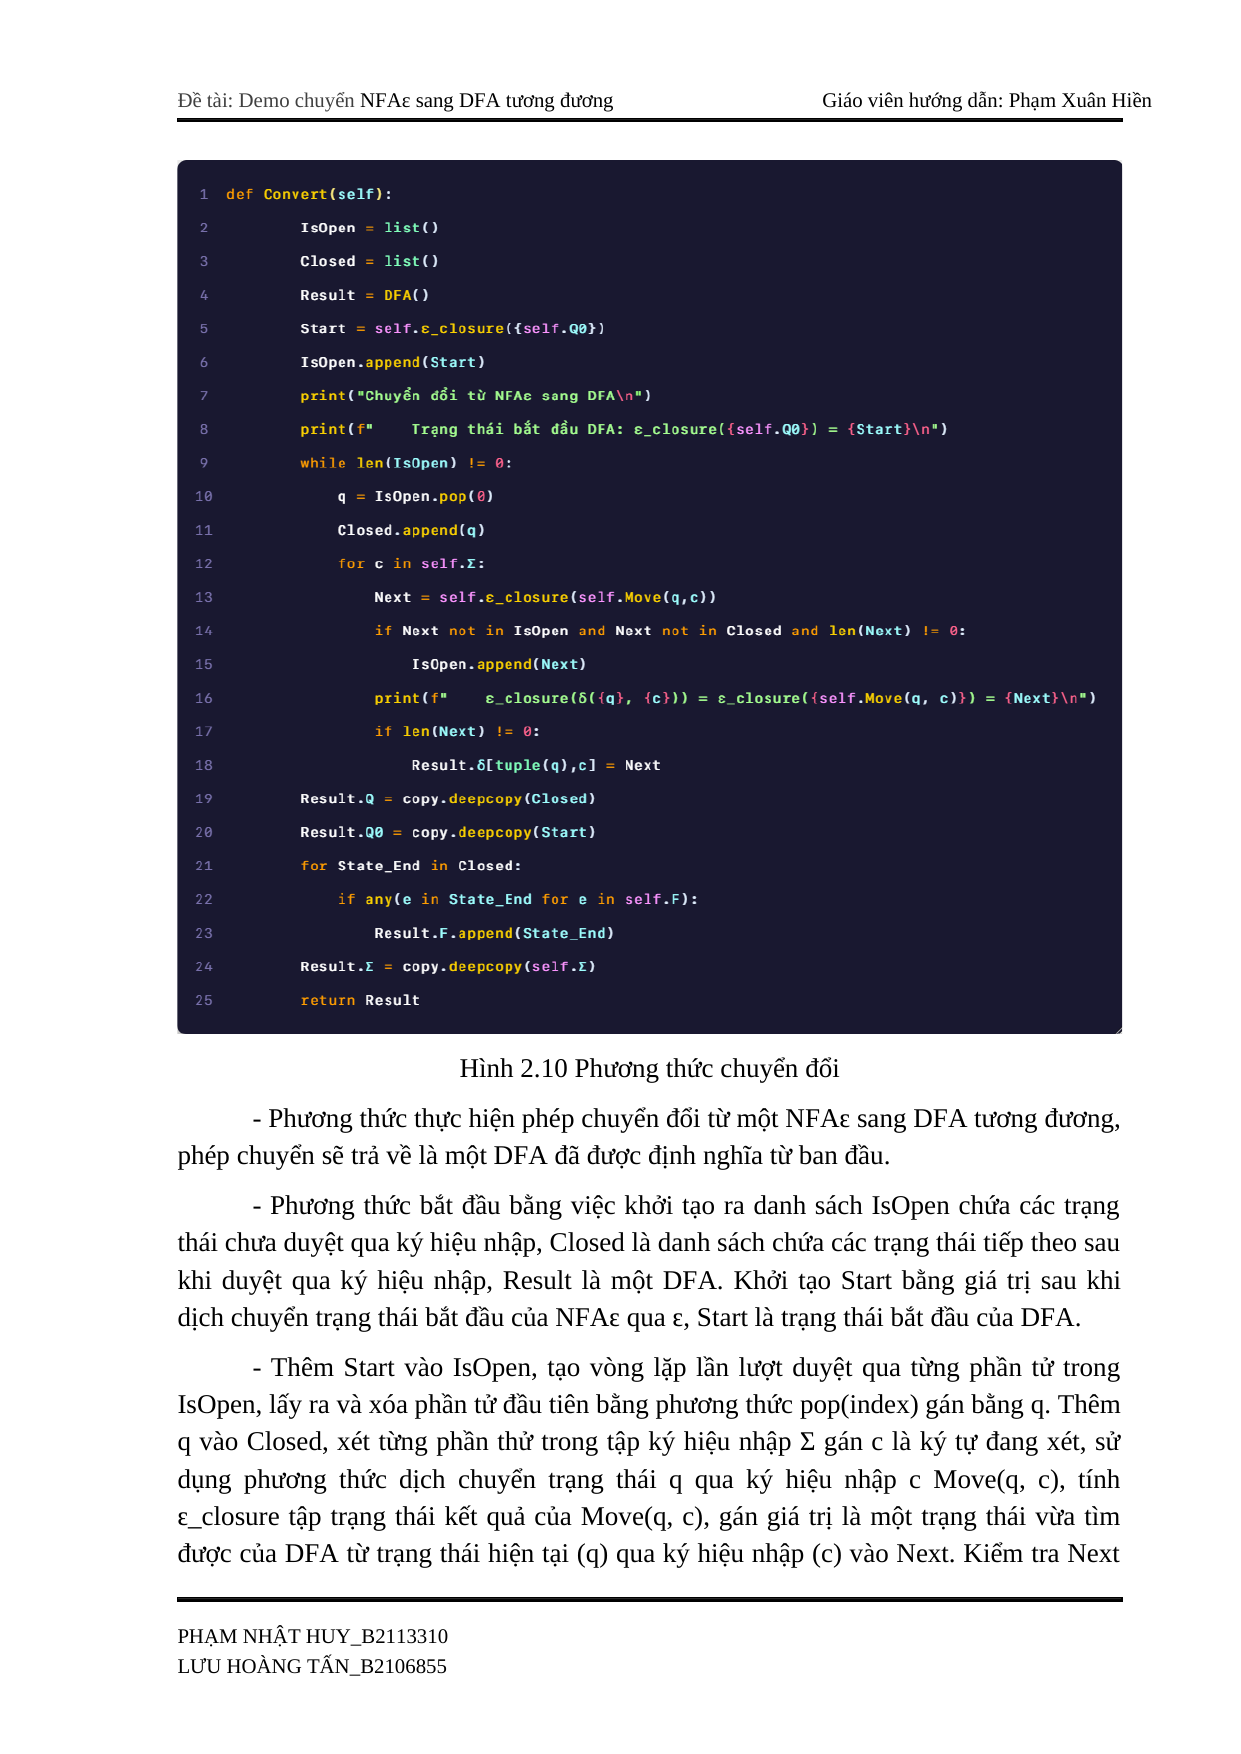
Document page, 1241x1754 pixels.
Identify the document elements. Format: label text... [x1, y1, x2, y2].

title Hình 2.10 Phương thức chuyển đổi [177, 1052, 1122, 1083]
text - Phương thức bắt đầu bằng việc khởi tạo ra danh sách IsOpen chứa các trạng thái chưa duyệt qua ký hiệu nhập, Closed là danh sách chứa các trạng thái tiếp theo sau khi duyệt qua ký hiệu nhập, Result là một DFA. Khởi tạo Start bằng giá trị sau khi dịch chuyển trạng thái bắt đầu của NFAԑ qua ԑ, Start là trạng thái bắt đầu của DFA. [177, 1189, 1122, 1332]
text - Phương thức thực hiện phép chuyển đổi từ một NFAԑ sang DFA tương đương, phép chuyển sẽ trả về là một DFA đã được định nghĩa từ ban đầu. [177, 1102, 1122, 1171]
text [177, 1351, 1122, 1568]
picture [177, 160, 1123, 1034]
